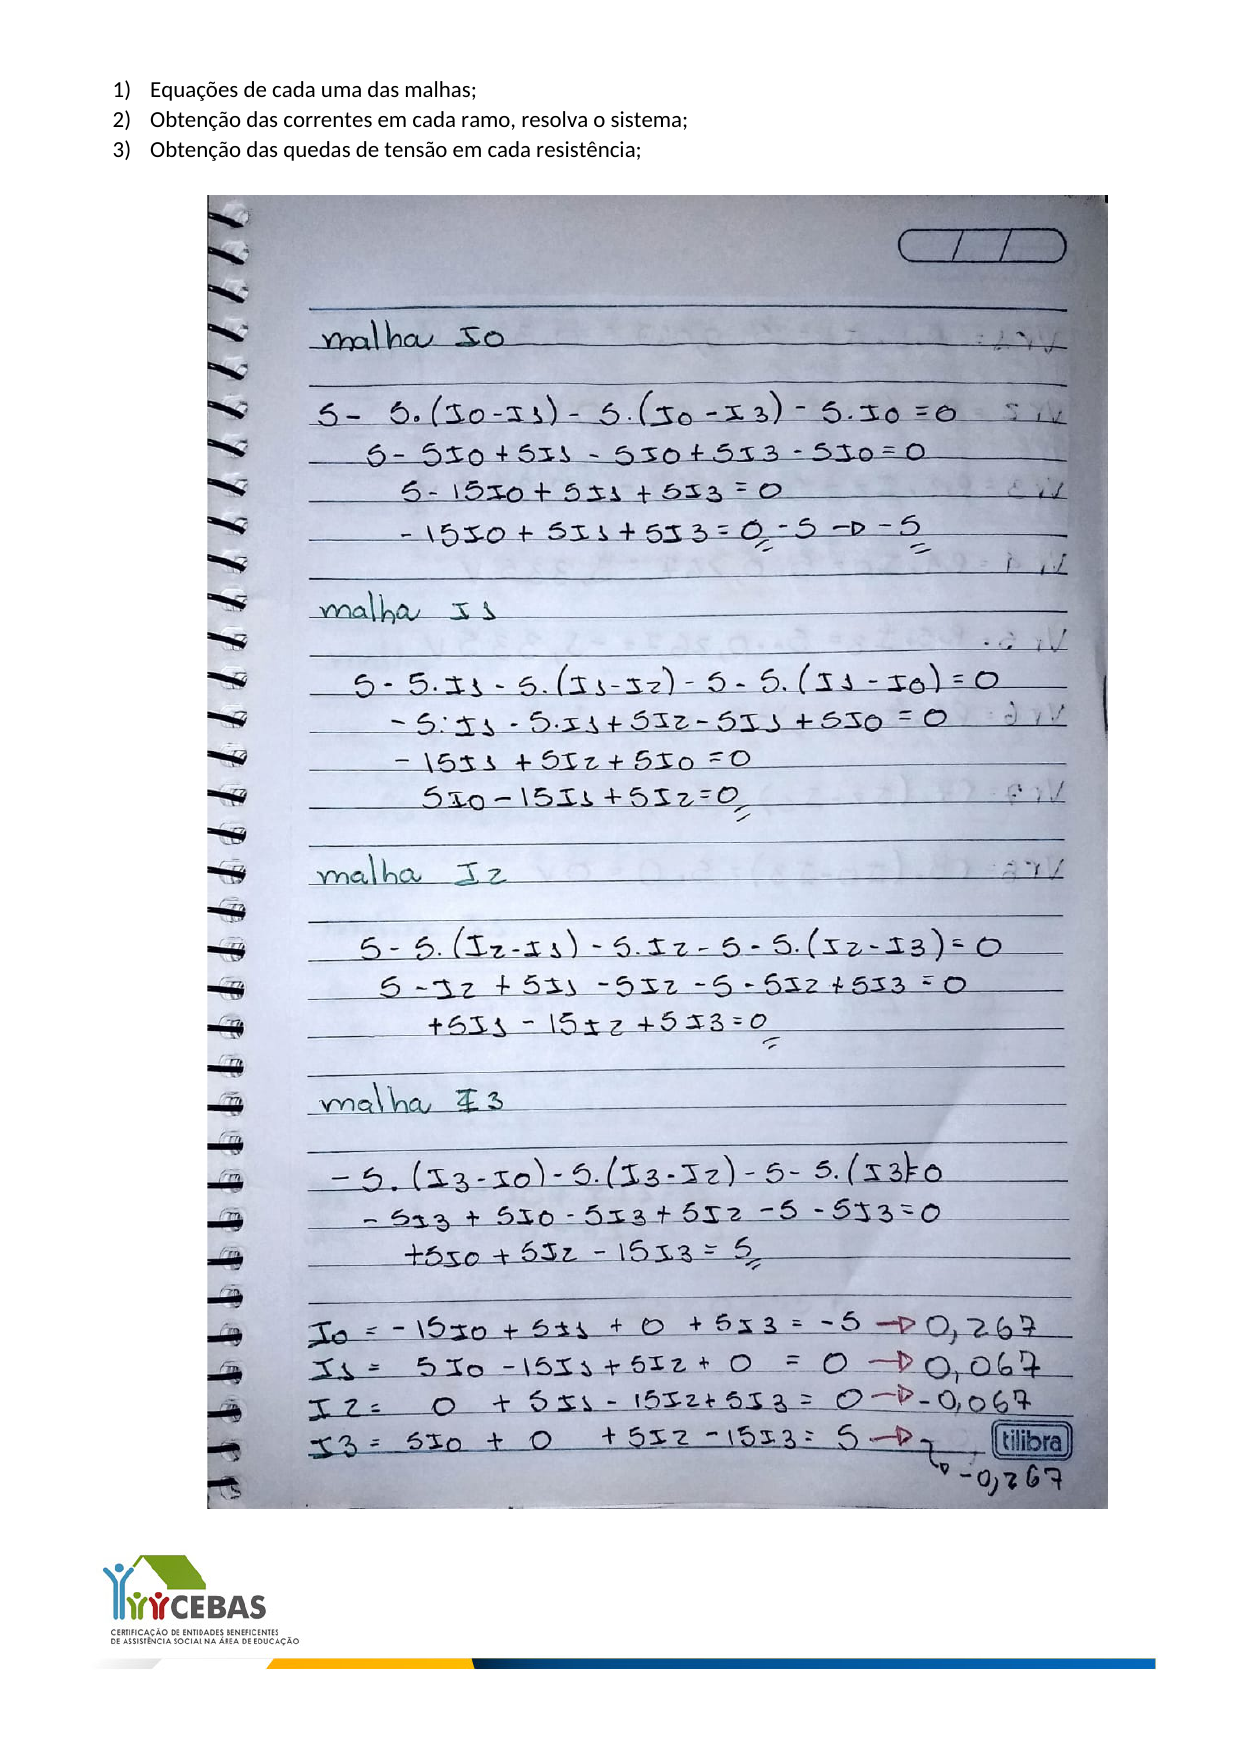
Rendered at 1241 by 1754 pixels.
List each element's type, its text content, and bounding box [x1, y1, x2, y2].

picture [75, 1548, 1166, 1681]
picture [207, 195, 1108, 1509]
list Obtenção das quedas de tensão em cada resistência; [112, 135, 1165, 163]
list Equações de cada uma das malhas; [112, 75, 1165, 103]
list Obtenção das correntes em cada ramo, resolva o sistema; [112, 105, 1165, 133]
